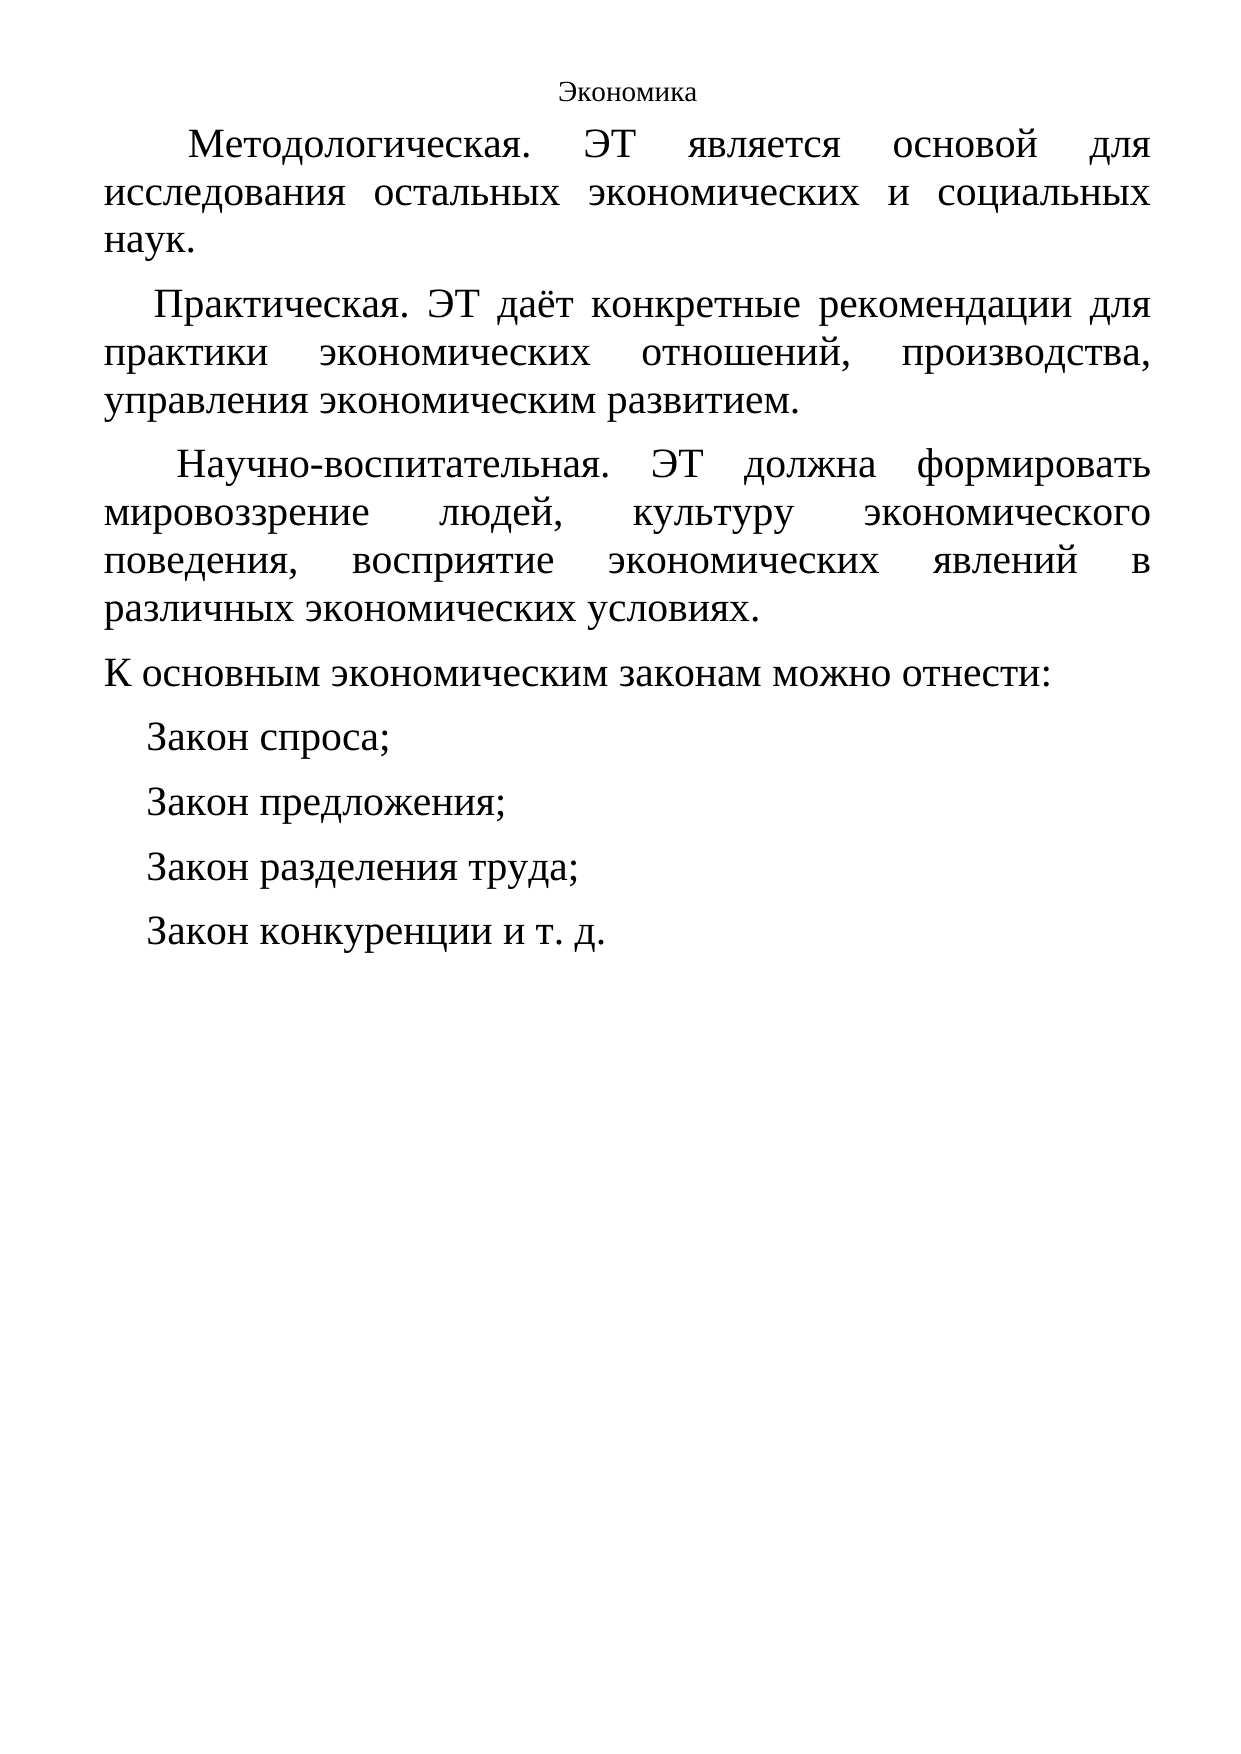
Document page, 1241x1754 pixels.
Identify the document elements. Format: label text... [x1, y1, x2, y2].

text  Практическая. ЭТ даёт конкретные рекомендации для практики экономических отношений, производства, управления экономическим развитием. [103, 278, 1152, 422]
text  Закон разделения труда; [103, 841, 1152, 889]
text  Закон предложения; [103, 776, 1152, 824]
text  Методологическая. ЭТ является основой для исследования остальных экономических и социальных наук. [103, 118, 1152, 262]
text  Закон спроса; [103, 712, 1152, 760]
text  Закон конкуренции и т. д. [103, 906, 1152, 953]
text К основным экономическим законам можно отнести: [103, 647, 1152, 695]
text  Научно-воспитательная. ЭТ должна формировать мировоззрение людей, культуру экономического поведения, восприятие экономических явлений в различных экономических условиях. [103, 439, 1152, 631]
